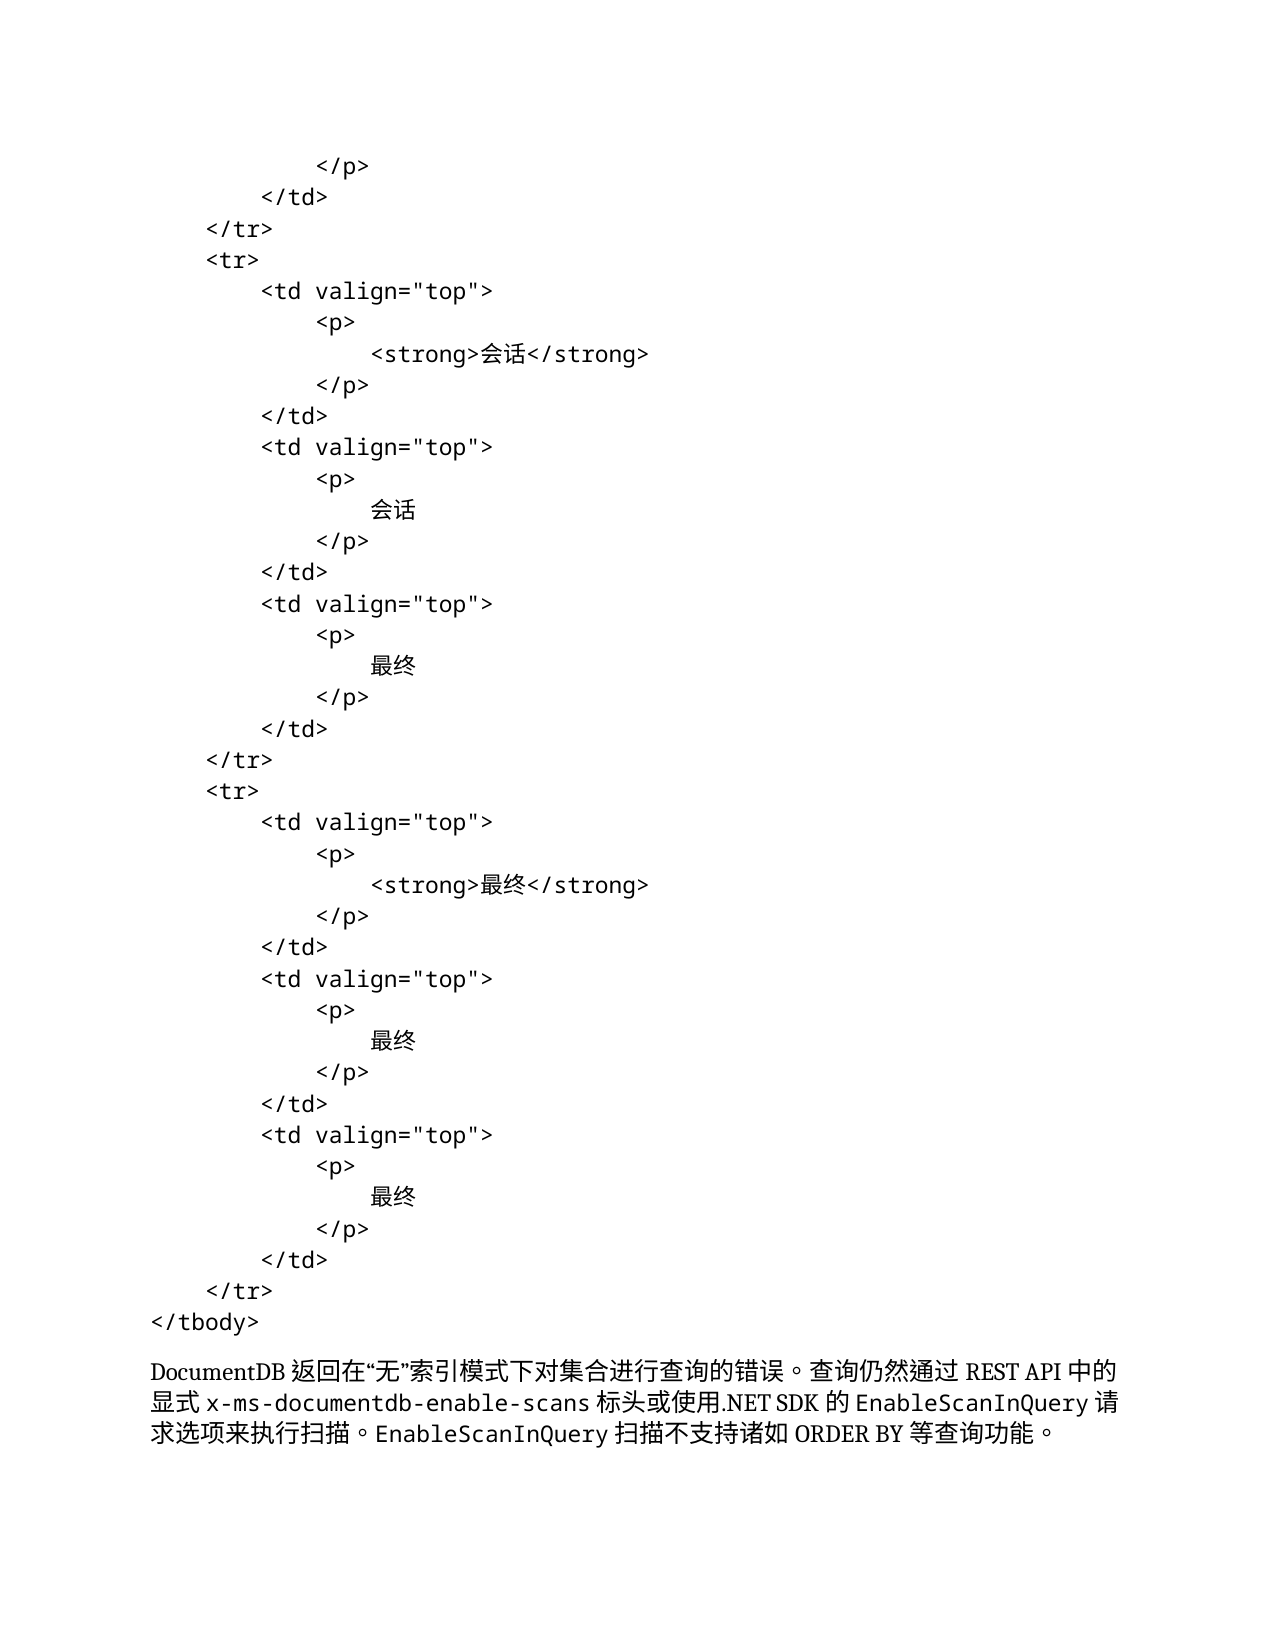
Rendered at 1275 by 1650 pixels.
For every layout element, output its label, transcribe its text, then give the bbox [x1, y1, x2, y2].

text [150, 150, 1125, 1337]
text DocumentDB 返回在“无”索引模式下对集合进行查询的错误。查询仍然通过 REST API 中的显式 x-ms-documentdb-enable-scans 标头或使用.NET SDK 的 EnableScanInQuery 请求选项来执行扫描。EnableScanInQuery 扫描不支持诸如 ORDER BY 等查询功能。 [150, 1358, 1125, 1449]
